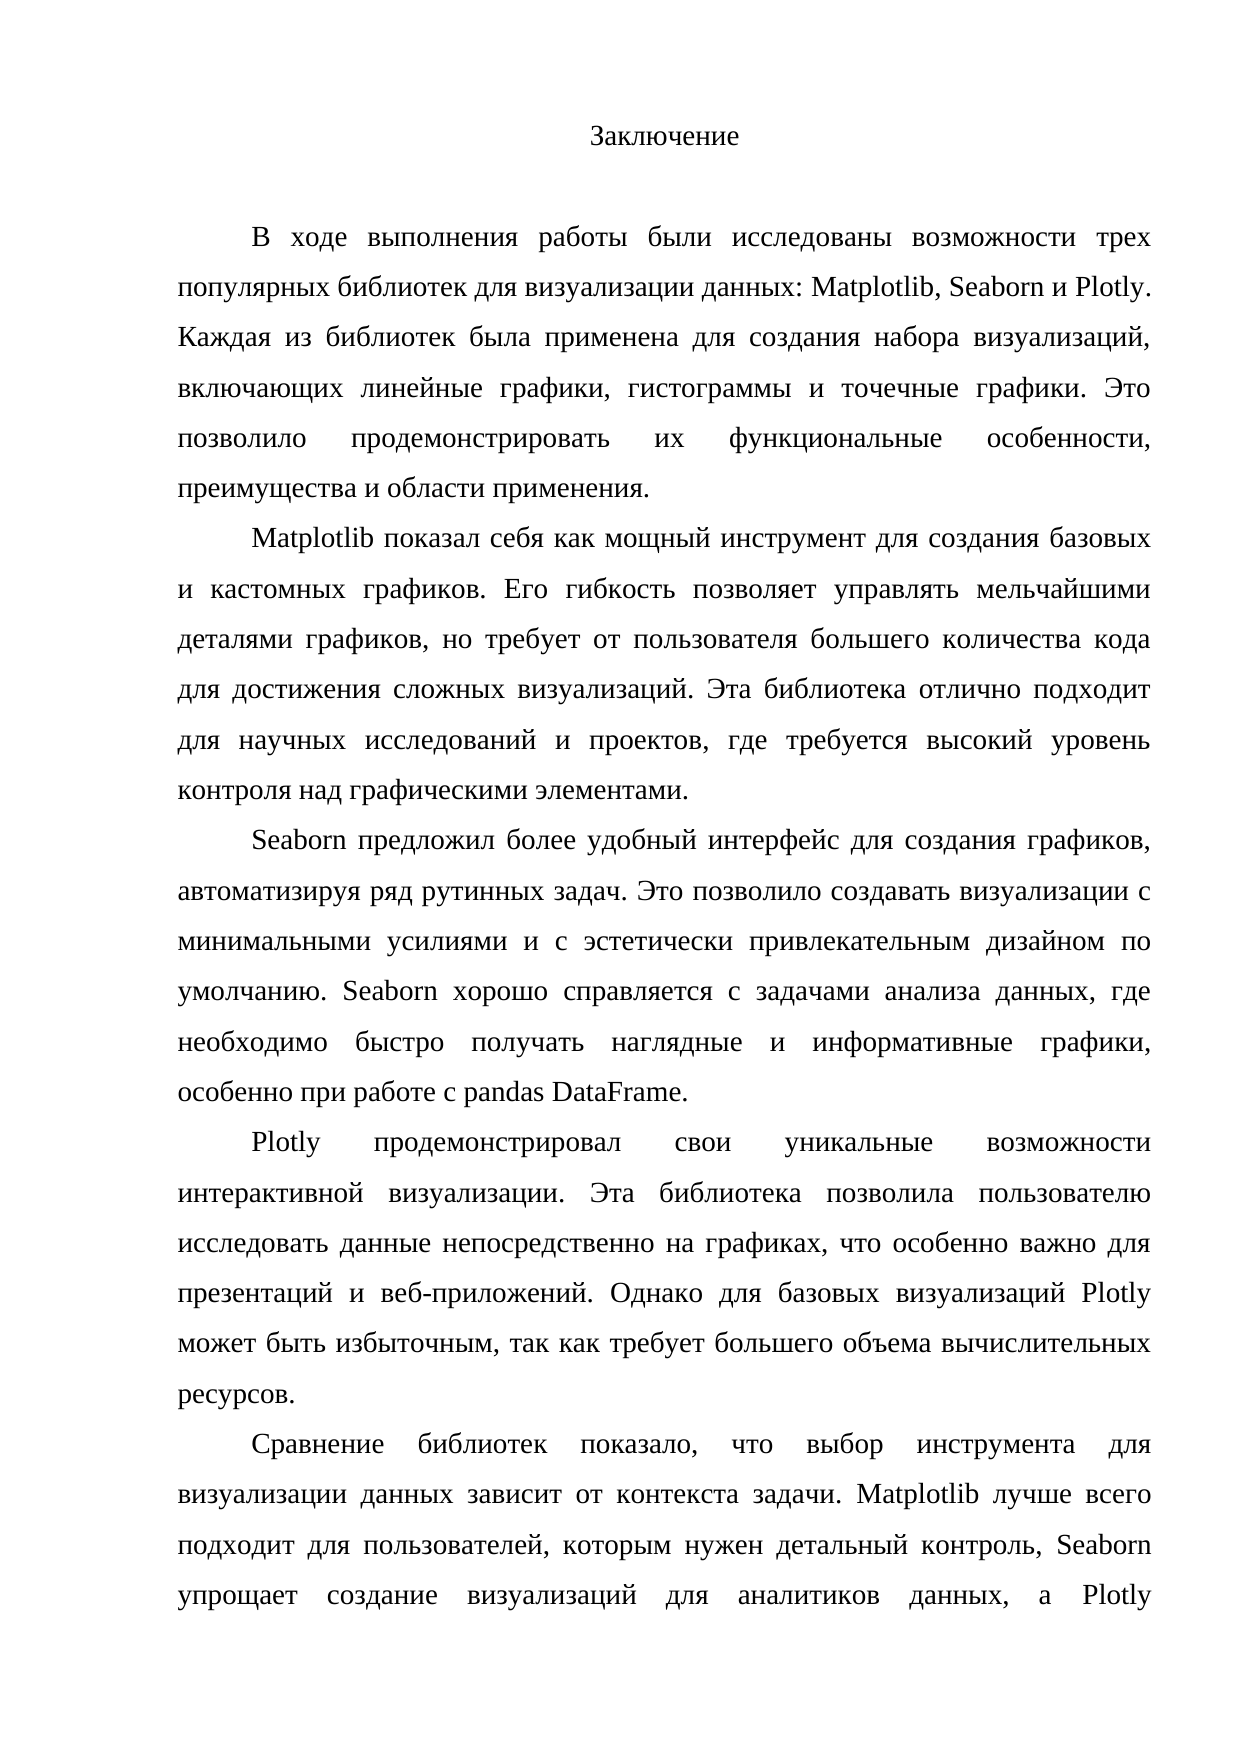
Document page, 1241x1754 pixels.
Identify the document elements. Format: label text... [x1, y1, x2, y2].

text Matplotlib показал себя как мощный инструмент для создания базовых и кастомных графиков. Его гибкость позволяет управлять мельчайшими деталями графиков, но требует от пользователя большего количества кода для достижения сложных визуализаций. Эта библиотека отлично подходит для научных исследований и проектов, где требуется высокий уровень контроля над графическими элементами. [177, 521, 1152, 806]
subtitle Заключение [177, 118, 1152, 152]
text Seaborn предложил более удобный интерфейс для создания графиков, автоматизируя ряд рутинных задач. Это позволило создавать визуализации с минимальными усилиями и с эстетически привлекательным дизайном по умолчанию. Seaborn хорошо справляется с задачами анализа данных, где необходимо быстро получать наглядные и информативные графики, особенно при работе с pandas DataFrame. [177, 822, 1152, 1108]
text В ходе выполнения работы были исследованы возможности трех популярных библиотек для визуализации данных: Matplotlib, Seaborn и Plotly. Каждая из библиотек была применена для создания набора визуализаций, включающих линейные графики, гистограммы и точечные графики. Это позволило продемонстрировать их функциональные особенности, преимущества и области применения. [177, 219, 1152, 504]
text Plotly продемонстрировал свои уникальные возможности интерактивной визуализации. Эта библиотека позволила пользователю исследовать данные непосредственно на графиках, что особенно важно для презентаций и веб-приложений. Однако для базовых визуализаций Plotly может быть избыточным, так как требует большего объема вычислительных ресурсов. [177, 1124, 1152, 1409]
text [177, 1426, 1152, 1611]
